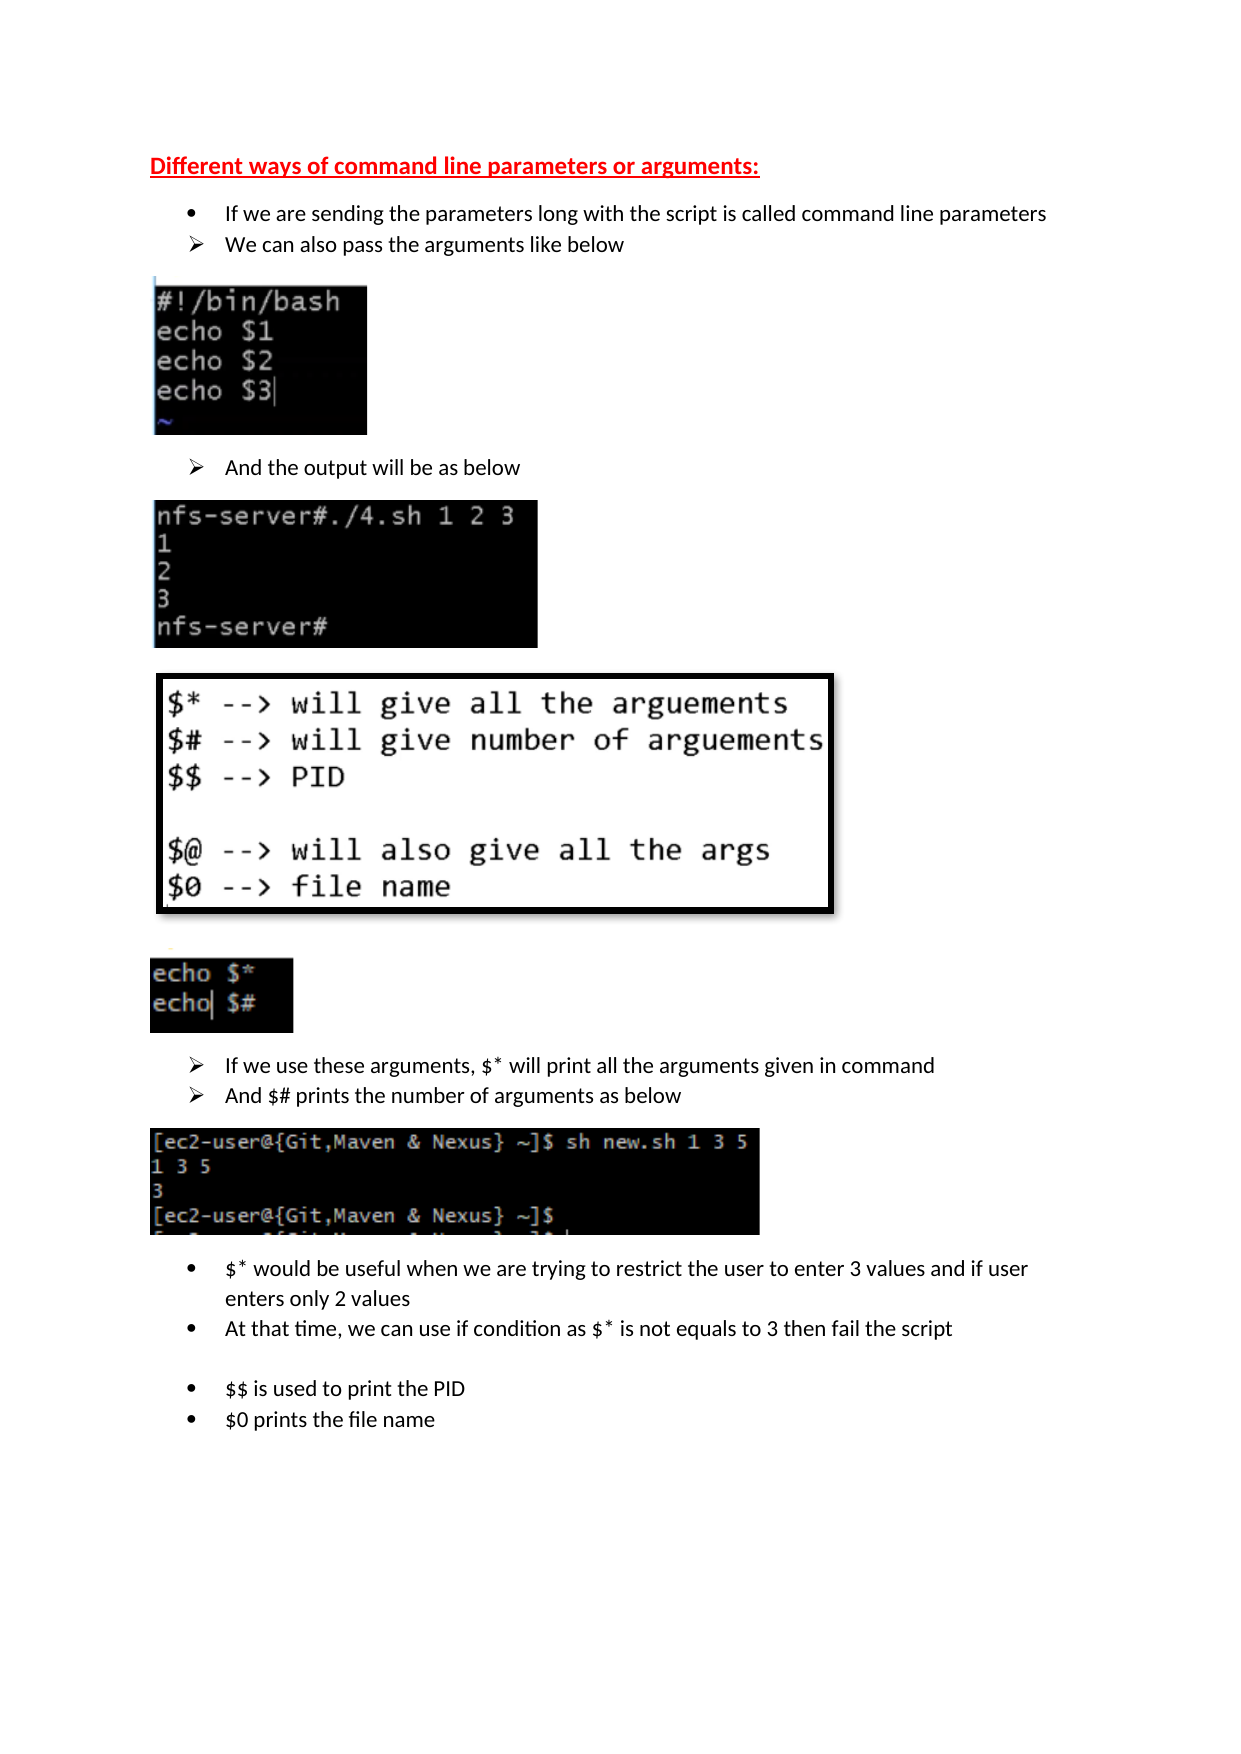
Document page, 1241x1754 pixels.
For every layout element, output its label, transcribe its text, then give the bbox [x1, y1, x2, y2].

picture [150, 276, 368, 435]
list If we are sending the parameters long with the script is called command line parameters [187, 199, 1090, 228]
list And $# prints the number of arguments as below [187, 1082, 1090, 1110]
list And the output will be as below [187, 453, 1090, 481]
list $0 prints the file name [187, 1405, 1090, 1433]
list If we use these arguments, $* will print all the arguments given in command [187, 1051, 1090, 1079]
list $$ is used to print the PID [187, 1374, 1090, 1402]
list We can also pass the arguments like below [187, 230, 1090, 258]
picture [163, 679, 828, 907]
picture [150, 1128, 760, 1235]
text Different ways of command line parameters or arguments: [150, 150, 1090, 181]
list $* would be useful when we are trying to restrict the user to enter 3 values and if user enters only 2 values [187, 1254, 1090, 1312]
picture [150, 948, 294, 1033]
list At that time, we can use if condition as $* is not equals to 3 then fail the script [187, 1314, 1090, 1342]
picture [150, 500, 538, 648]
